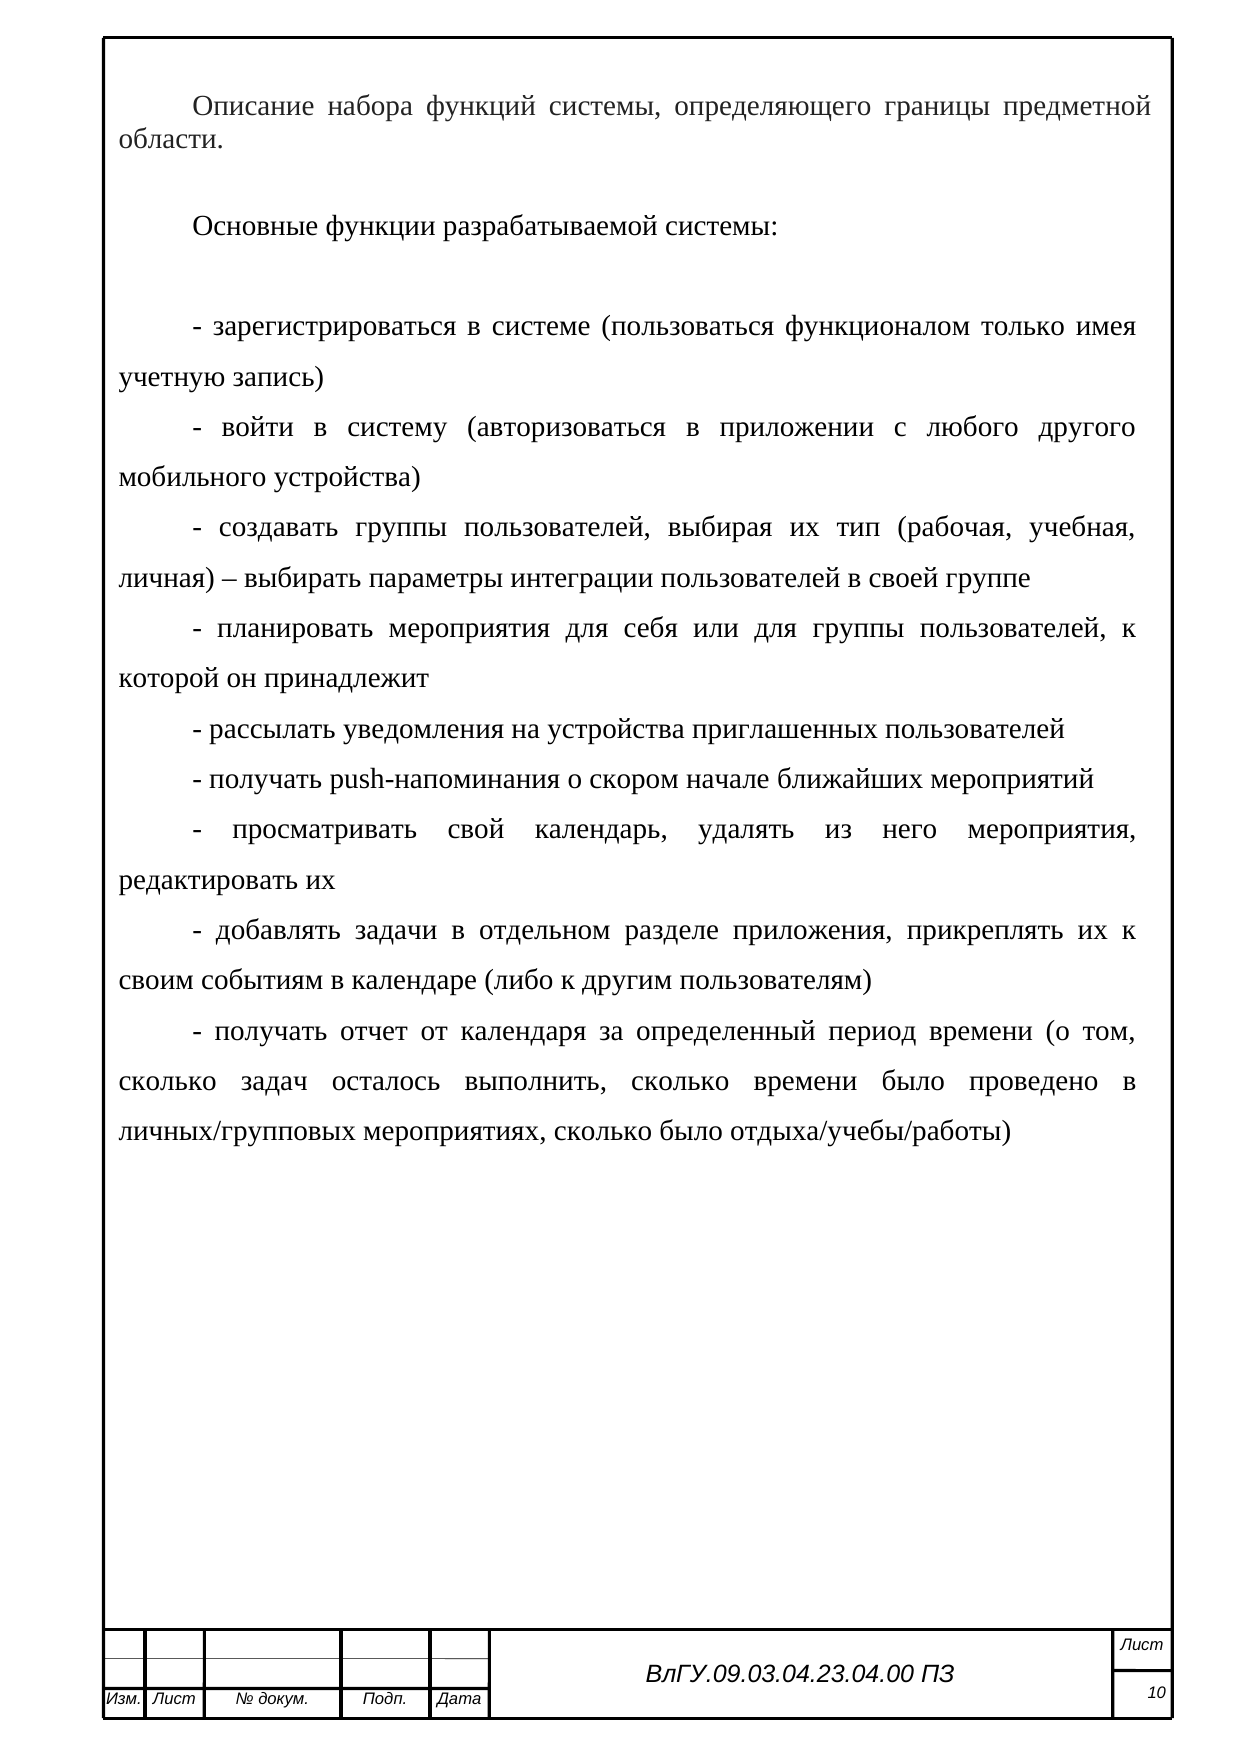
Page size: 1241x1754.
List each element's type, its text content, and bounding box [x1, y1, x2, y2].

text Основные функции разрабатываемой системы: [118, 208, 1137, 241]
text - просматривать свой календарь, удалять из него мероприятия, редактировать их [118, 811, 1137, 895]
text - зарегистрироваться в системе (пользоваться функционалом только имея учетную запись) [118, 308, 1137, 392]
text - планировать мероприятия для себя или для группы пользователей, к которой он принадлежит [118, 610, 1137, 694]
text - добавлять задачи в отдельном разделе приложения, прикреплять их к своим событиям в календаре (либо к другим пользователям) [118, 912, 1137, 996]
text - создавать группы пользователей, выбирая их тип (рабочая, учебная, личная) – выбирать параметры интеграции пользователей в своей группе [118, 509, 1137, 593]
text - получать push-напоминания о скором начале ближайших мероприятий [118, 761, 1137, 795]
text - рассылать уведомления на устройства приглашенных пользователей [118, 711, 1137, 744]
text - получать отчет от календаря за определенный период времени (о том, сколько задач осталось выполнить, сколько времени было проведено в личных/групповых мероприятиях, сколько было отдыха/учебы/работы) [118, 1013, 1137, 1147]
text - войти в систему (авторизоваться в приложении с любого другого мобильного устройства) [118, 409, 1137, 493]
text Описание набора функций системы, определяющего границы предметной области. [118, 88, 1152, 155]
